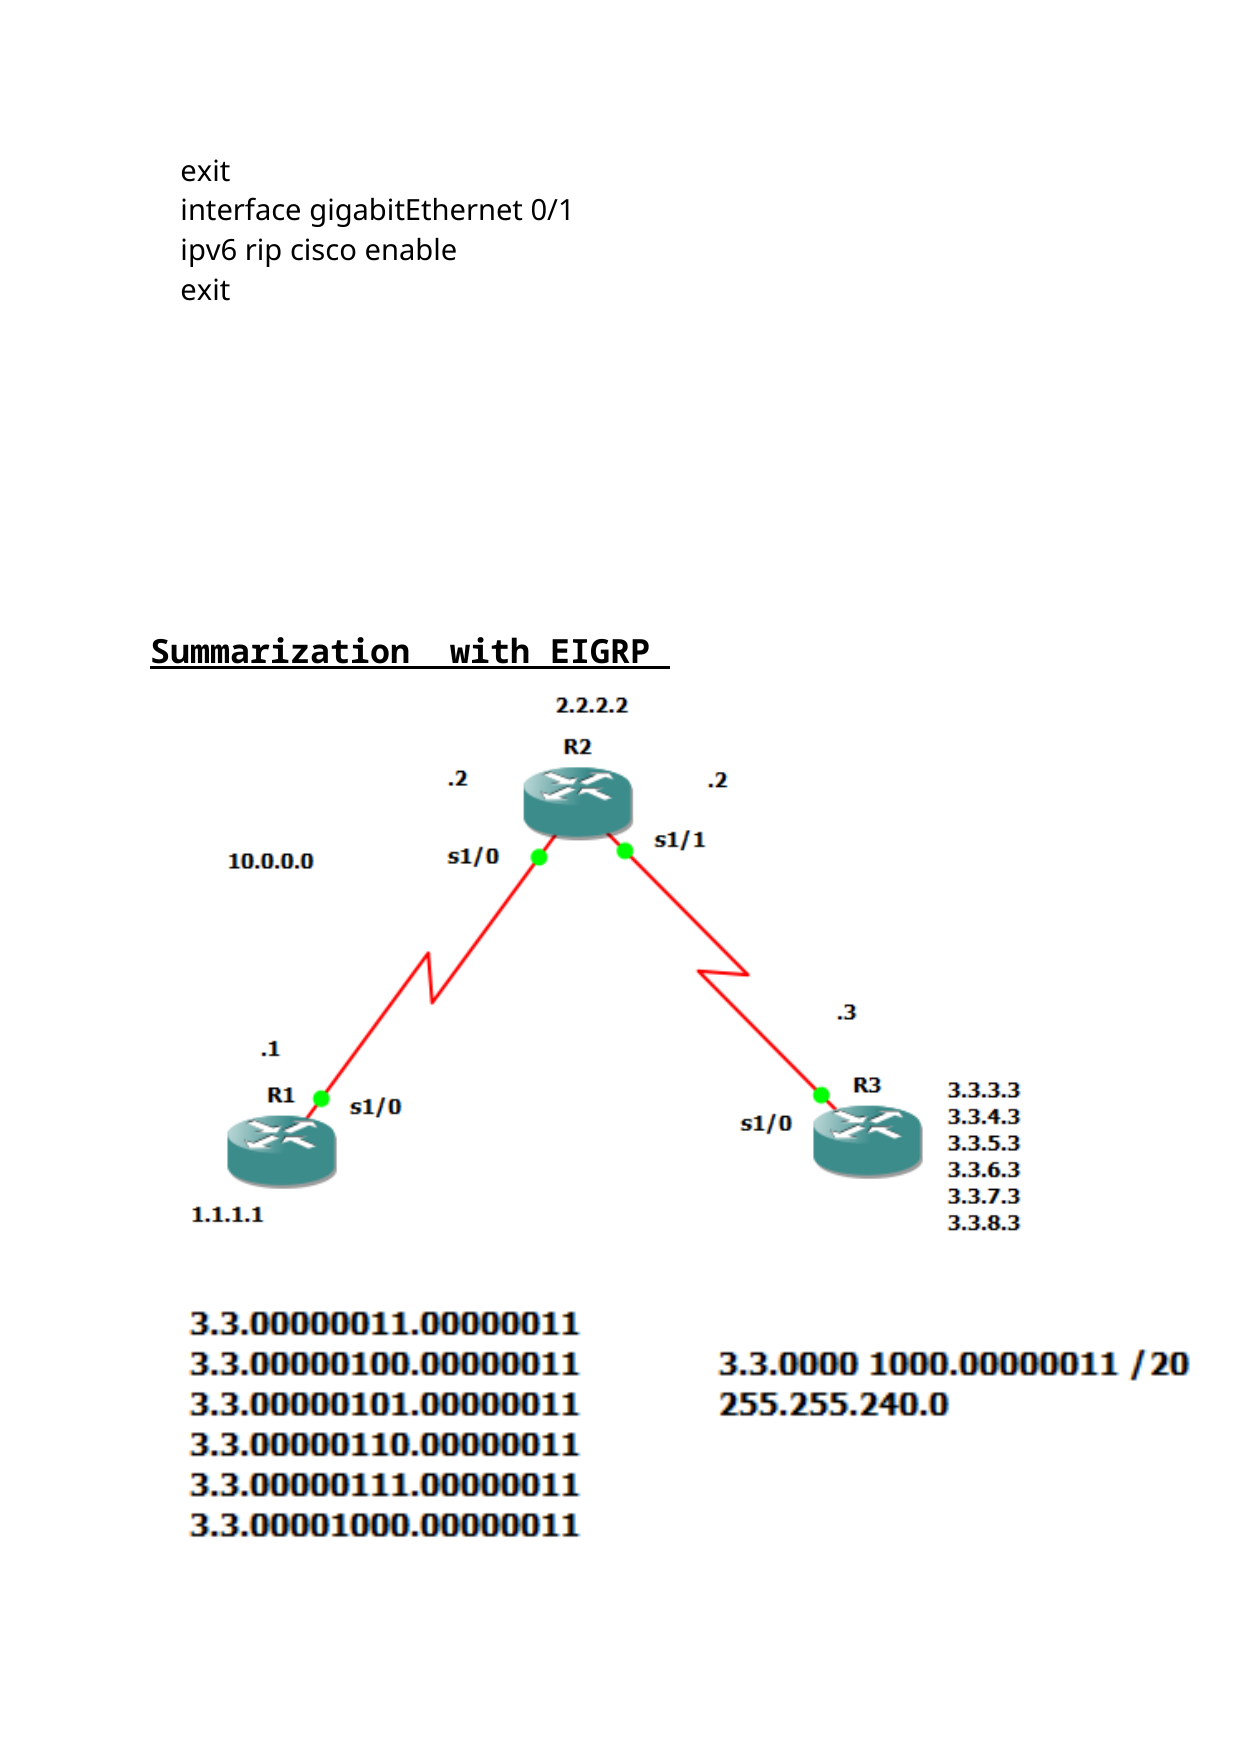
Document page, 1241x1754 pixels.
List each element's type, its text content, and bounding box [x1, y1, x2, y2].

text exit [150, 150, 1090, 190]
text exit [150, 269, 1090, 309]
text Summarization with EIGRP [150, 628, 1090, 674]
picture [150, 1280, 1225, 1590]
text interface gigabitEthernet 0/1 [150, 190, 1090, 229]
picture [150, 693, 1062, 1262]
text ipv6 rip cisco enable [150, 229, 1090, 269]
